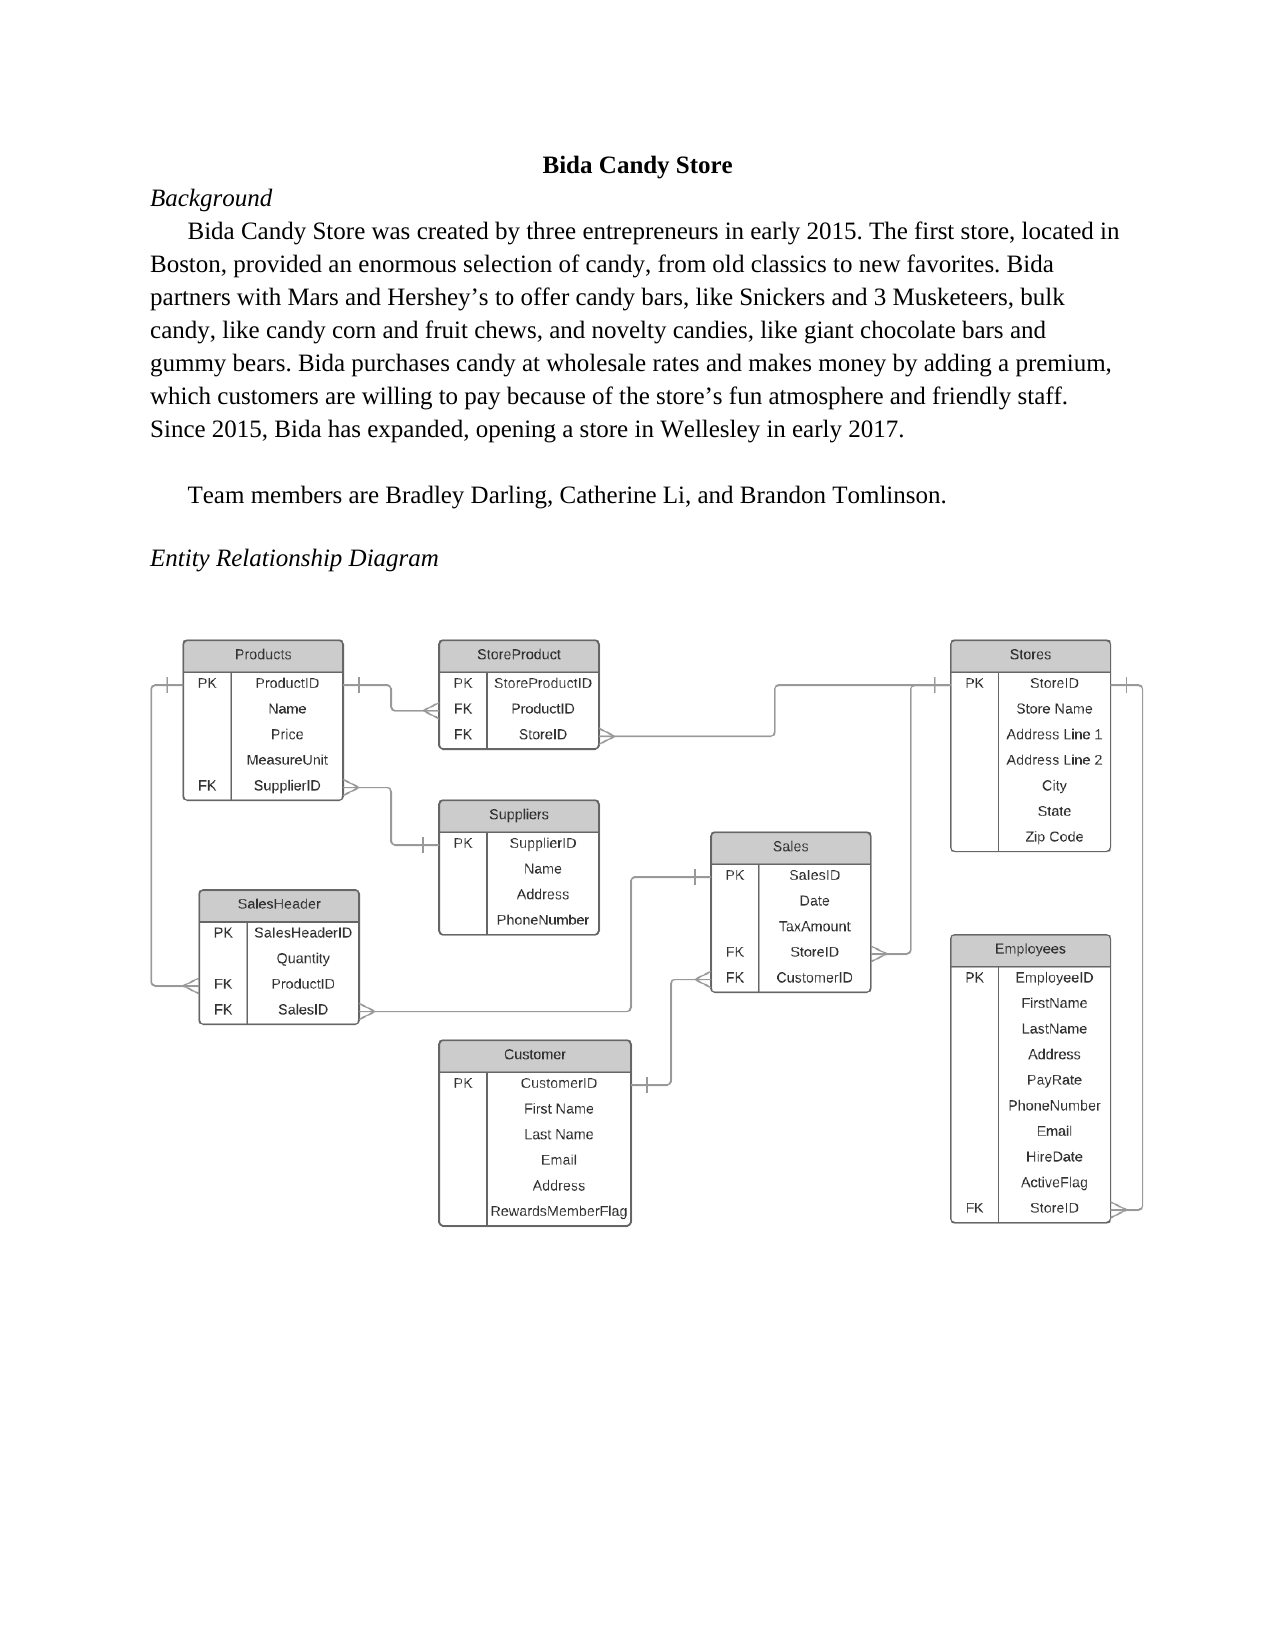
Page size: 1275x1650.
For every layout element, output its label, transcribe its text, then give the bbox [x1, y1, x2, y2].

text Background [150, 183, 1125, 212]
text Team members are Bradley Darling, Catherine Li, and Brandon Tomlinson. [150, 480, 1125, 509]
text Bida Candy Store [150, 150, 1125, 179]
text Bida Candy Store was created by three entrepreneurs in early 2015. The first store, located in Boston, provided an enormous selection of candy, from old classics to new favorites. Bida partners with Mars and Hershey’s to offer candy bars, like Snickers and 3 Musketeers, bulk candy, like candy corn and fruit chews, and novelty candies, like giant chocolate bars and gummy bears. Bida purchases candy at wholesale rates and makes money by adding a premium, which customers are willing to pay because of the store’s fun atmosphere and friendly staff. Since 2015, Bida has expanded, opening a store in Wellesley in early 2017. [150, 216, 1125, 443]
text Entity Relationship Diagram [150, 543, 1125, 572]
picture [103, 576, 1190, 1267]
